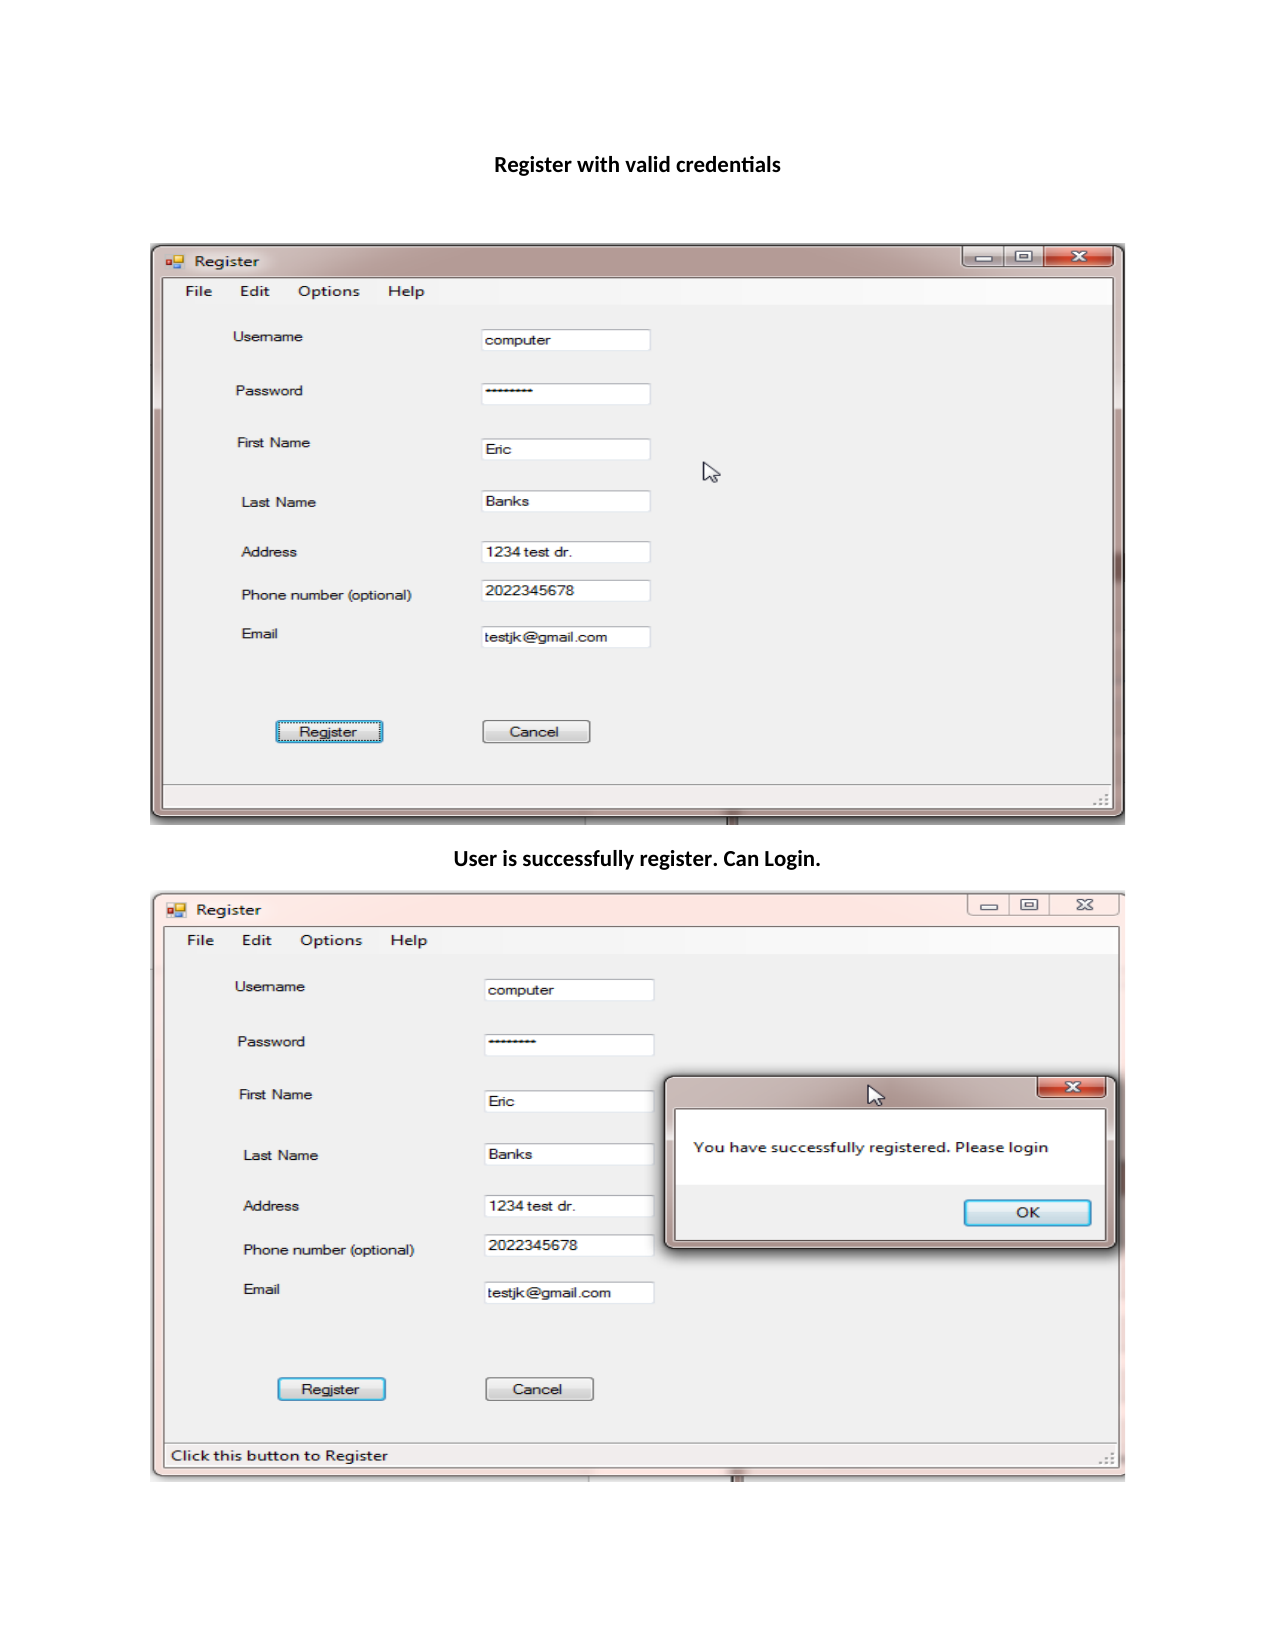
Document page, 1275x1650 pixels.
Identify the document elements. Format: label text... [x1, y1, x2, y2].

text User is successfully register. Can Login. [150, 844, 1125, 872]
picture [150, 890, 1125, 1482]
text Register with valid credentials [150, 150, 1125, 178]
picture [150, 243, 1125, 825]
